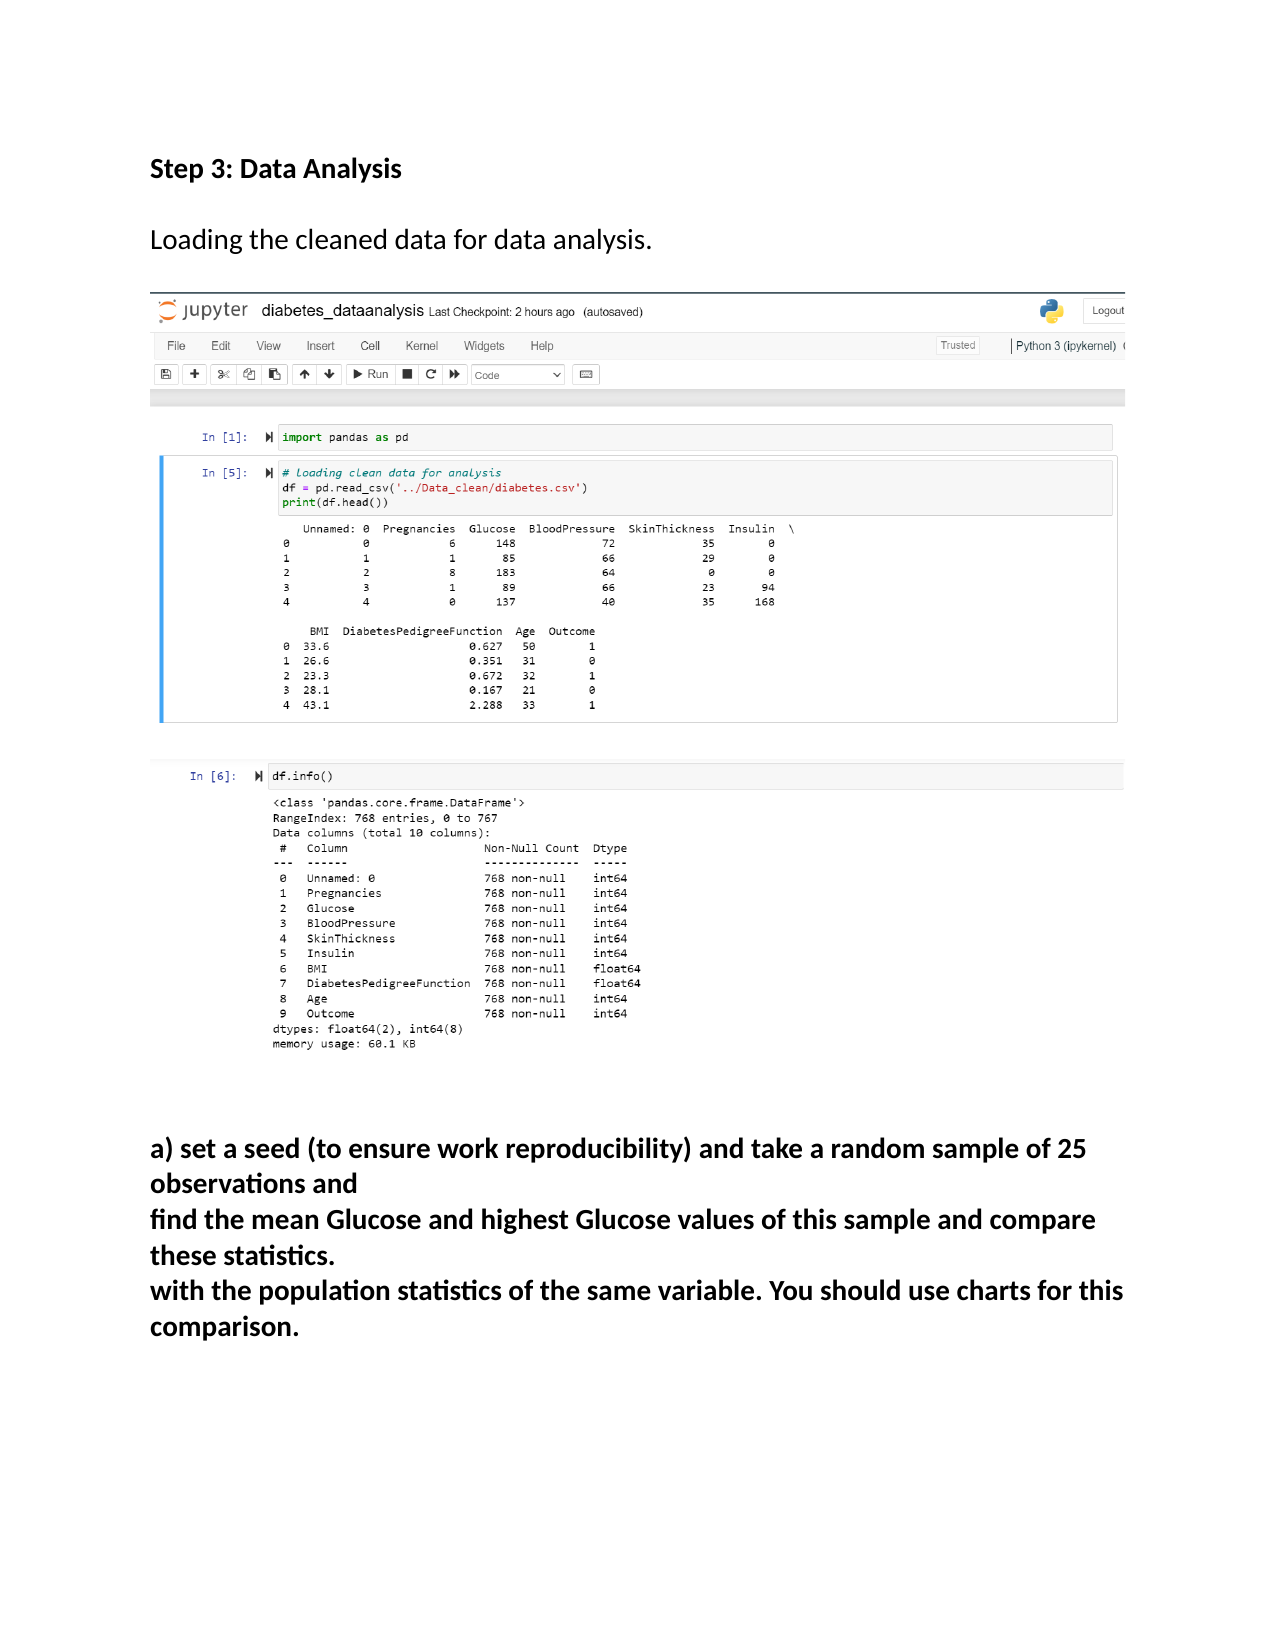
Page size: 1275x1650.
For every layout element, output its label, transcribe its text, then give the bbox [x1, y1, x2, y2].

text Step 3: Data Analysis [150, 150, 1125, 186]
text find the mean Glucose and highest Glucose values of this sample and compare these statistics. [150, 1201, 1125, 1272]
picture [150, 759, 1125, 1059]
text Loading the cleaned data for data analysis. [150, 221, 1125, 257]
text a) set a seed (to ensure work reproducibility) and take a random sample of 25 observations and [150, 1130, 1125, 1201]
picture [150, 292, 1125, 724]
text with the population statistics of the same variable. You should use charts for this comparison. [150, 1272, 1125, 1344]
